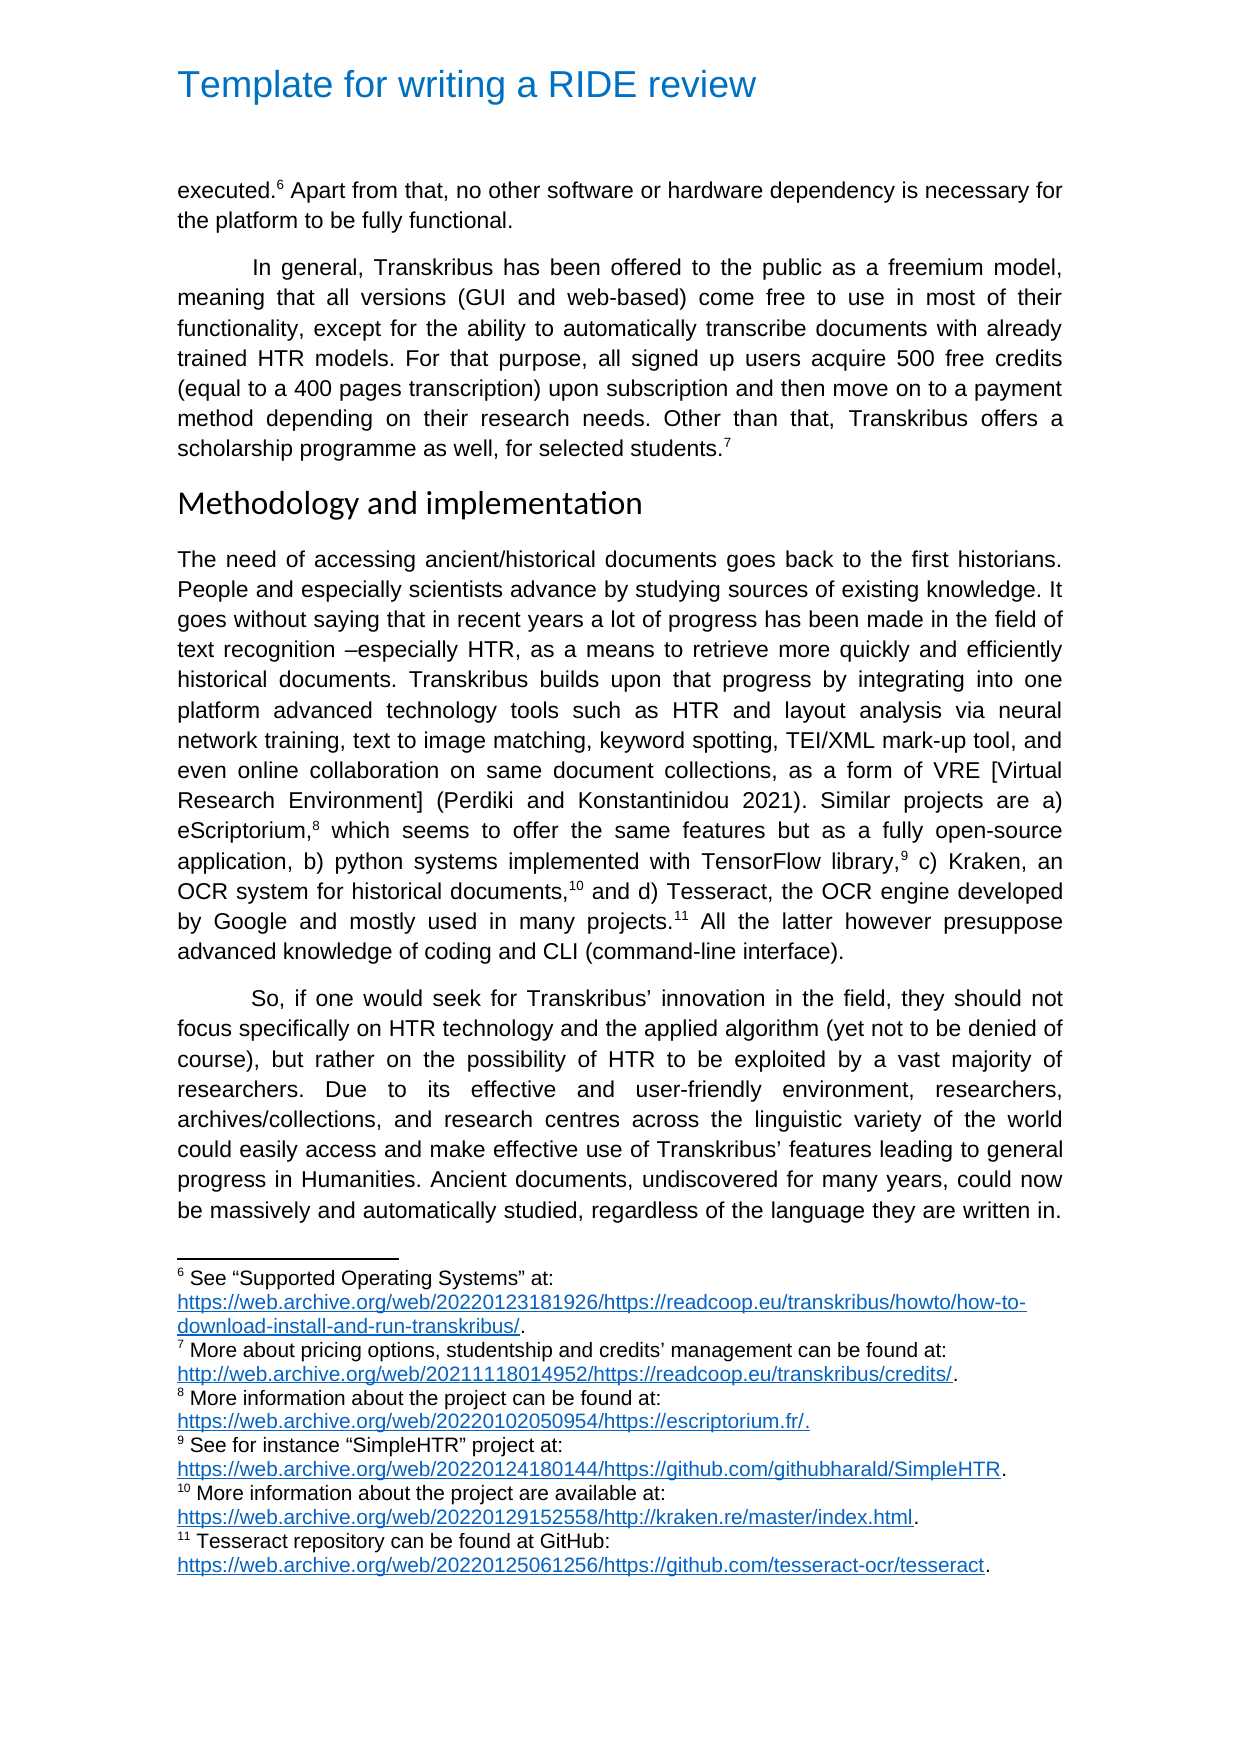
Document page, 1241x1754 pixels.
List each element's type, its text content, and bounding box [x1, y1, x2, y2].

text In general, Transkribus has been offered to the public as a freemium model, meaning that all versions (GUI and web-based) come free to use in most of their functionality, except for the ability to automatically transcribe documents with already trained HTR models. For that purpose, all signed up users acquire 500 free credits (equal to a 400 pages transcription) upon subscription and then move on to a payment method depending on their research needs. Other than that, Transkribus offers a scholarship programme as well, for selected students. [177, 254, 1063, 462]
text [177, 177, 1063, 233]
subtitle Methodology and implementation [177, 482, 1063, 523]
text The need of accessing ancient/historical documents goes back to the first historians. People and especially scientists advance by studying sources of existing knowledge. It goes without saying that in recent years a lot of progress has been made in the field of text recognition –especially HTR, as a means to retrieve more quickly and efficiently historical documents. Transkribus builds upon that progress by integrating into one platform advanced technology tools such as HTR and layout analysis via neural network training, text to image matching, keyword spotting, TEI/XML mark-up tool, and even online collaboration on same document collections, as a form of VRE [Virtual Research Environment] (Perdiki and Konstantinidou 2021). Similar projects are a) eScriptorium, which seems to offer the same features but as a fully open-source application, b) python systems implemented with TensorFlow library, c) Kraken, an OCR system for historical documents, and d) Tesseract, the OCR engine developed by Google and mostly used in many projects. All the latter however presuppose advanced knowledge of coding and CLI (command-line interface). [177, 546, 1063, 965]
text So, if one would seek for Transkribus’ innovation in the field, they should not focus specifically on HTR technology and the applied algorithm (yet not to be denied of course), but rather on the possibility of HTR to be exploited by a vast majority of researchers. Due to its effective and user-friendly environment, researchers, archives/collections, and research centres across the linguistic variety of the world could easily access and make effective use of Transkribus’ features leading to general progress in Humanities. Ancient documents, undiscovered for many years, could now be massively and automatically studied, regardless of the language they are written in. As a result, valuable historical, literary, and linguistic information could be retrieved much quicker than in the past. More importantly, despite offering state-of-the-art tools as the pioneering possibility to train your neural network for text recognition at any historical document, emphasis should lay on the fact that this very function is completely possible even with a low-power hardware machine such as a 32- or 63bit laptop and few GBs of RAM (see ibid. “Introduction”, for the technical specifications). That software’s performance proves to be liberating for independent researchers or scientific projects with a low budget/workforce (Perdiki and Konstantinidou 2021). [177, 985, 1063, 1223]
